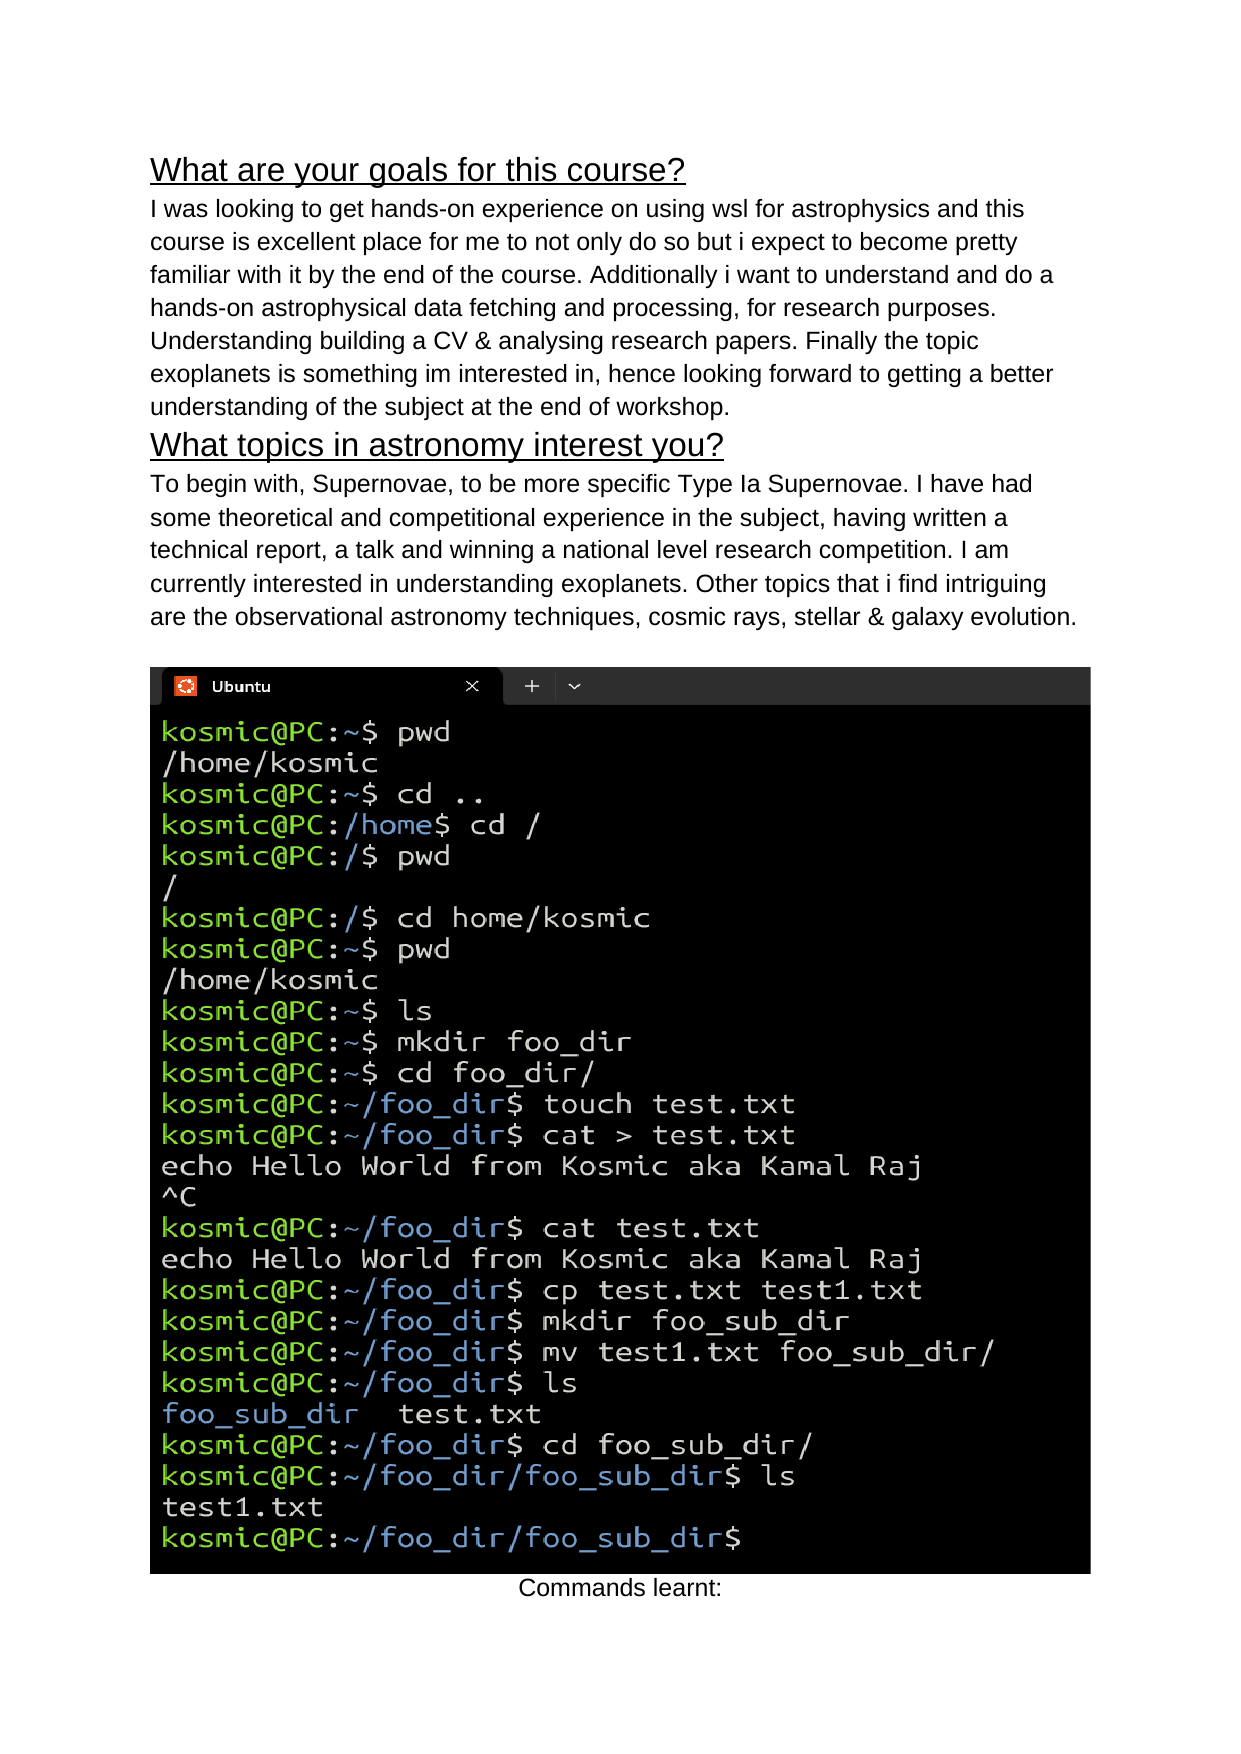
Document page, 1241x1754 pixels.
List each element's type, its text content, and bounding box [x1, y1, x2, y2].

picture [150, 667, 1091, 1574]
text What topics in astronomy interest you? [150, 425, 1090, 464]
text To begin with, Supernovae, to be more specific Type Ia Supernovae. I have had some theoretical and competitional experience in the subject, having written a technical report, a talk and winning a national level research competition. I am currently interested in understanding exoplanets. Other topics that i find intriguing are the observational astronomy techniques, cosmic rays, stellar & galaxy evolution. [150, 469, 1090, 630]
text What are your goals for this course? [150, 150, 1090, 188]
text I was looking to get hands-on experience on using wsl for astrophysics and this course is excellent place for me to not only do so but i expect to become pretty familiar with it by the end of the course. Additionally i want to understand and do a hands-on astrophysical data fetching and processing, for research purposes. Understanding building a CV & analysing research papers. Finally the topic exoplanets is something im interested in, hence looking forward to getting a better understanding of the subject at the end of workshop. [150, 194, 1090, 421]
text Commands learnt: [150, 1574, 1090, 1602]
